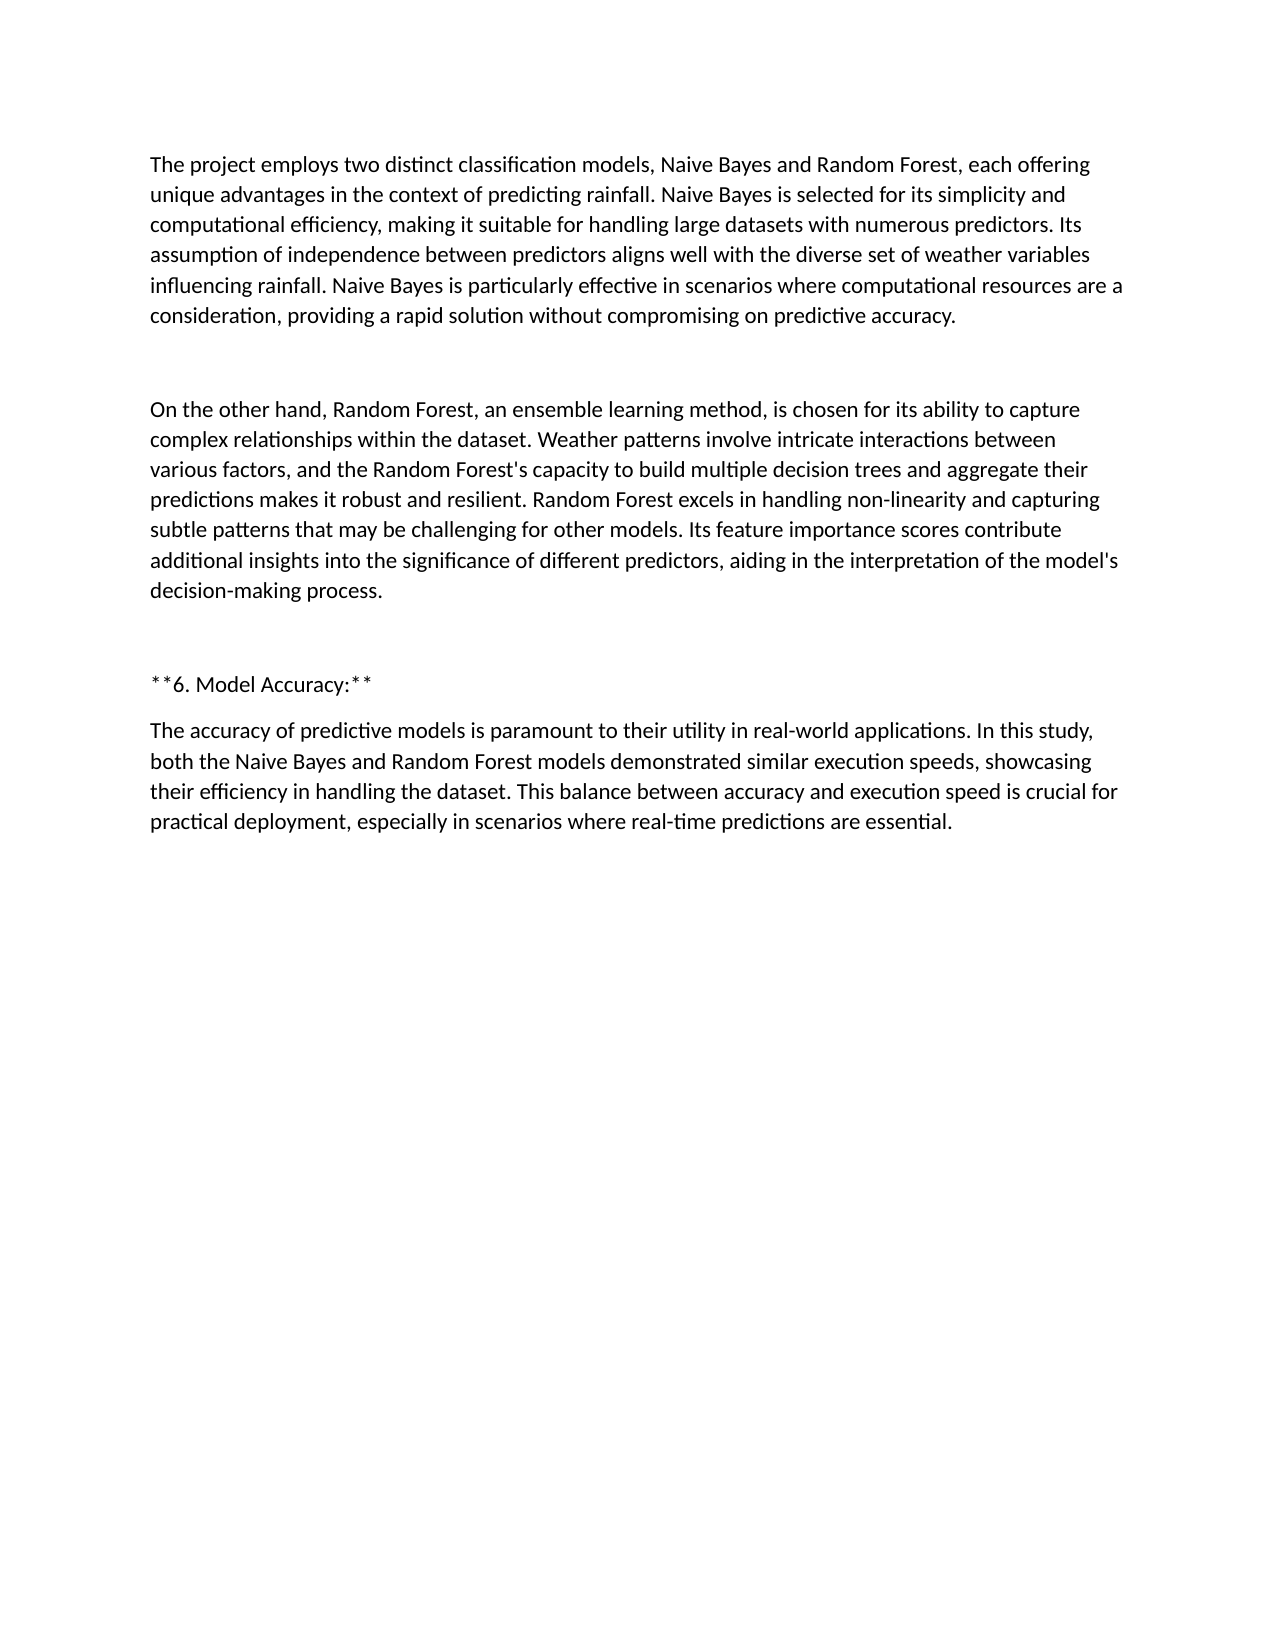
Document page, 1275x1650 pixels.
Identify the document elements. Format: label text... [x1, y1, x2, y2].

text On the other hand, Random Forest, an ensemble learning method, is chosen for its ability to capture complex relationships within the dataset. Weather patterns involve intricate interactions between various factors, and the Random Forest's capacity to build multiple decision trees and aggregate their predictions makes it robust and resilient. Random Forest excels in handling non-linearity and capturing subtle patterns that may be challenging for other models. Its feature importance scores contribute additional insights into the significance of different predictors, aiding in the interpretation of the model's decision-making process. [150, 395, 1125, 604]
text **6. Model Accuracy:** [150, 670, 1125, 698]
text The project employs two distinct classification models, Naive Bayes and Random Forest, each offering unique advantages in the context of predicting rainfall. Naive Bayes is selected for its simplicity and computational efficiency, making it suitable for handling large datasets with numerous predictors. Its assumption of independence between predictors aligns well with the diverse set of weather variables influencing rainfall. Naive Bayes is particularly effective in scenarios where computational resources are a consideration, providing a rapid solution without compromising on predictive accuracy. [150, 150, 1125, 329]
text The accuracy of predictive models is paramount to their utility in real-world applications. In this study, both the Naive Bayes and Random Forest models demonstrated similar execution speeds, showcasing their efficiency in handling the dataset. This balance between accuracy and execution speed is crucial for practical deployment, especially in scenarios where real-time predictions are essential. [150, 717, 1125, 835]
